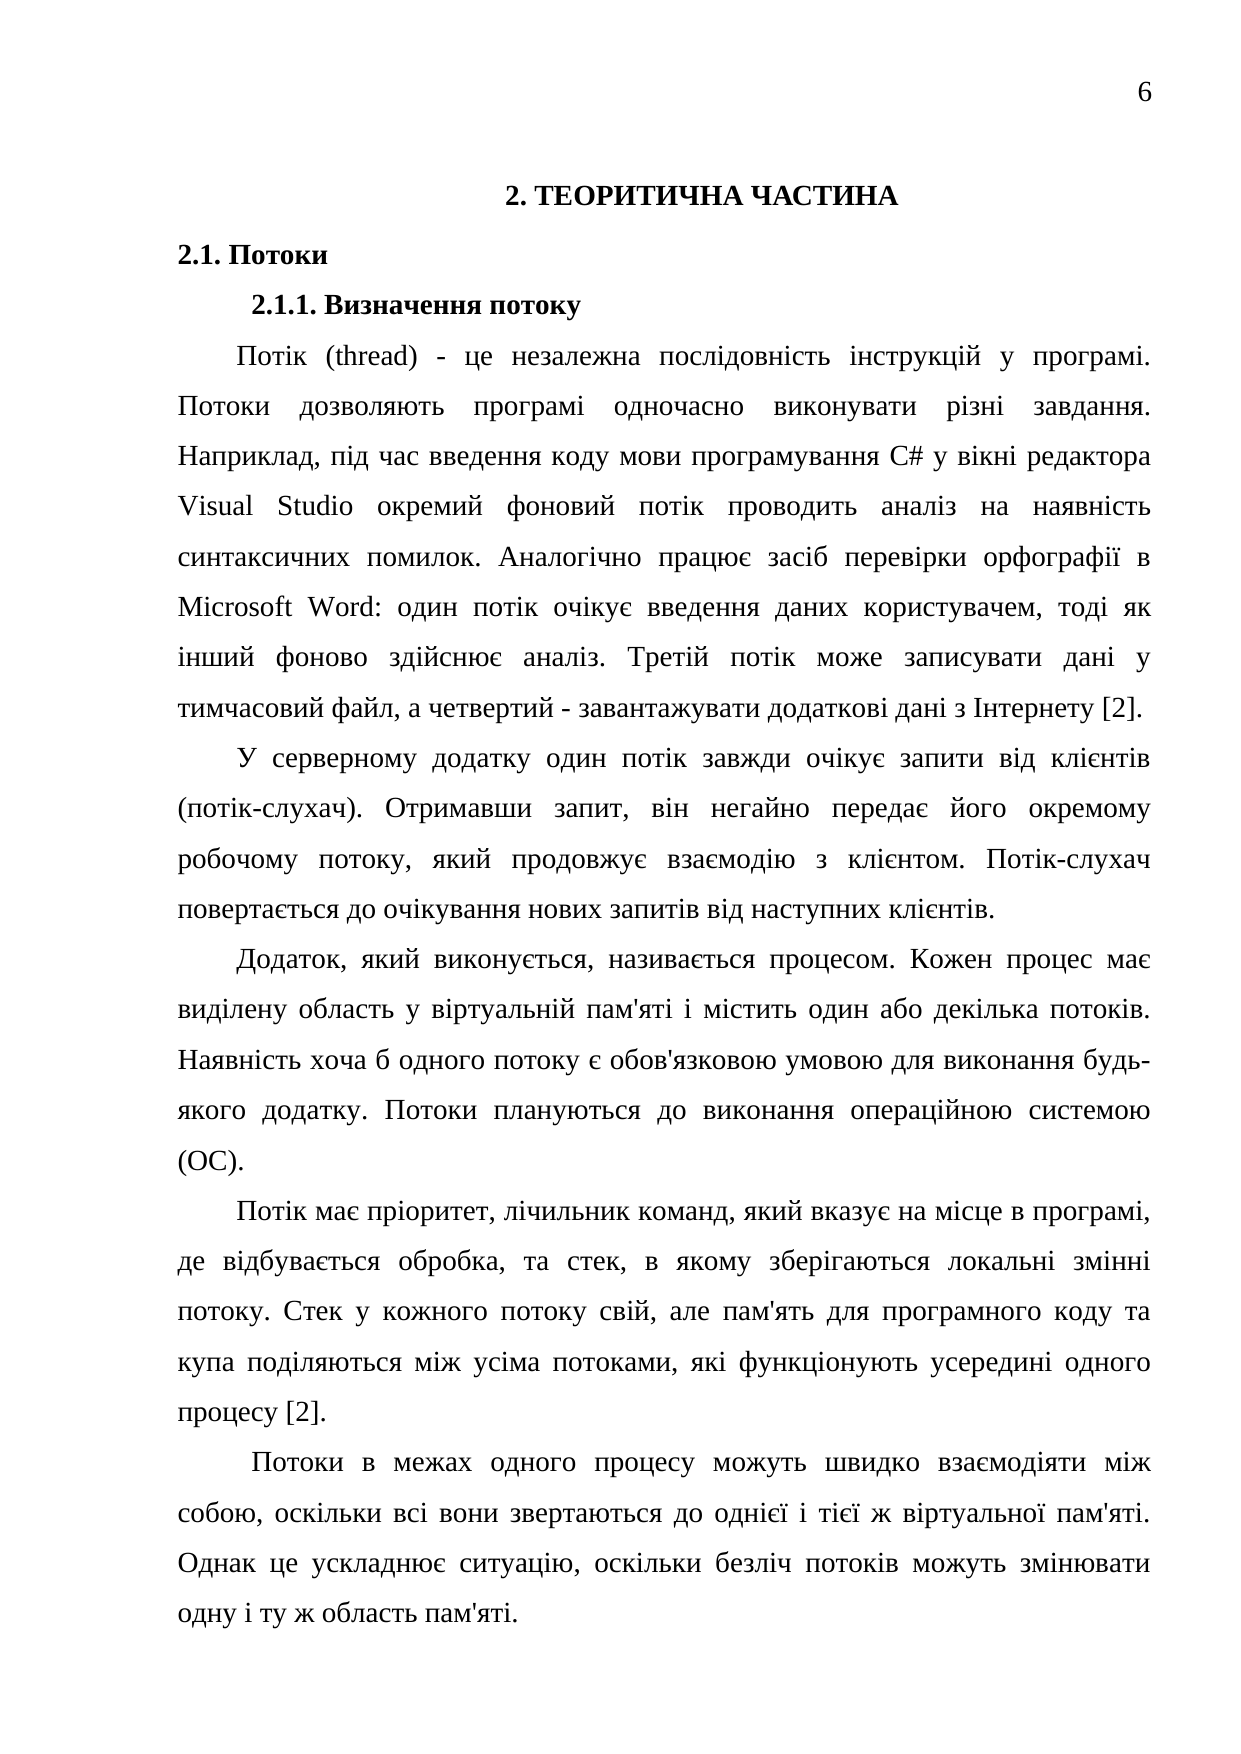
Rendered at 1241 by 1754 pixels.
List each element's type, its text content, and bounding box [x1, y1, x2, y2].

subtitle 2.1.1. Визначення потоку [251, 287, 1152, 321]
text Потоки в межах одного процесу можуть швидко взаємодіяти між собою, оскільки всі вони звертаються до однієї і тієї ж віртуальної пам'яті. Однак це ускладнює ситуацію, оскільки безліч потоків можуть змінювати одну і ту ж область пам'яті. [177, 1444, 1152, 1629]
subtitle 2. ТЕОРИТИЧНА ЧАСТИНА [177, 178, 1152, 212]
text У серверному додатку один потік завжди очікує запити від клієнтів (потік-слухач). Отримавши запит, він негайно передає його окремому робочому потоку, який продовжує взаємодію з клієнтом. Потік-слухач повертається до очікування нових запитів від наступних клієнтів. [177, 740, 1152, 924]
text Потік має пріоритет, лічильник команд, який вказує на місце в програмі, де відбувається обробка, та стек, в якому зберігаються локальні змінні потоку. Стек у кожного потоку свій, але пам'ять для програмного коду та купа поділяються між усіма потоками, які функціонують усередині одного процесу [2]. [177, 1193, 1152, 1428]
subtitle 2.1. Потоки [177, 237, 1152, 271]
text Потік (thread) - це незалежна послідовність інструкцій у програмі. Потоки дозволяють програмі одночасно виконувати різні завдання. Наприклад, під час введення коду мови програмування C# у вікні редактора Visual Studio окремий фоновий потік проводить аналіз на наявність синтаксичних помилок. Аналогічно працює засіб перевірки орфографії в Microsoft Word: один потік очікує введення даних користувачем, тоді як інший фоново здійснює аналіз. Третій потік може записувати дані у тимчасовий файл, а четвертий - завантажувати додаткові дані з Інтернету [2]. [177, 338, 1152, 723]
text Додаток, який виконується, називається процесом. Кожен процес має виділену область у віртуальній пам'яті і містить один або декілька потоків. Наявність хоча б одного потоку є обов'язковою умовою для виконання будь-якого додатку. Потоки плануються до виконання операційною системою (ОС). [177, 941, 1152, 1176]
